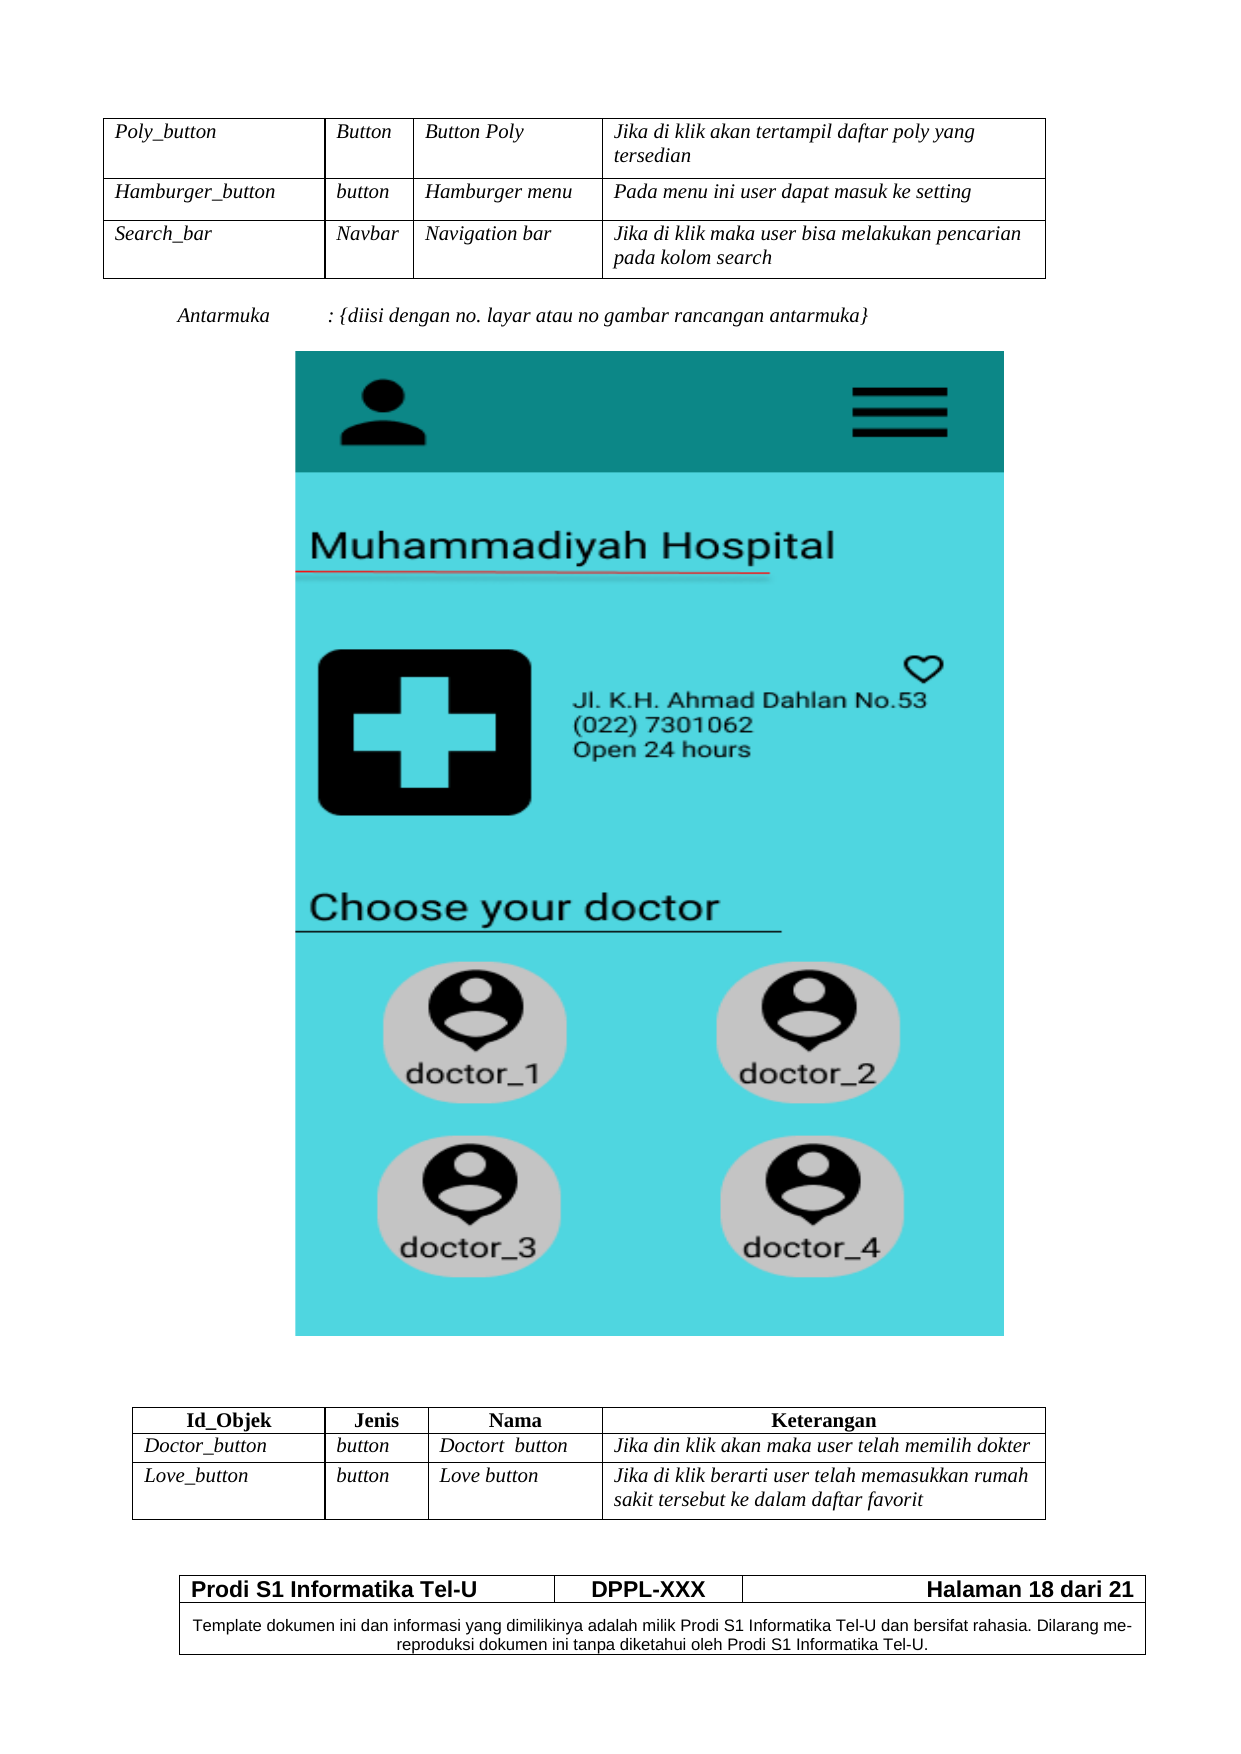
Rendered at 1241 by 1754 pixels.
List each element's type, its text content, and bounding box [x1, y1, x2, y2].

table_cell Jika din klik akan maka user telah memilih dokter [603, 1434, 1045, 1462]
table_cell Pada menu ini user dapat masuk ke setting [603, 179, 1045, 220]
table_cell Poly_button [104, 119, 324, 177]
picture [295, 351, 1004, 1336]
table_cell Navbar [326, 221, 413, 278]
table_cell Doctort button [429, 1434, 602, 1462]
table_header Id_Objek [133, 1408, 324, 1432]
table_cell Jika di klik berarti user telah memasukkan rumah sakit tersebut ke dalam daftar favorit [603, 1463, 1045, 1519]
table_cell Button [326, 119, 413, 177]
table_cell Navigation bar [414, 221, 602, 278]
table_cell Hamburger_button [104, 179, 324, 220]
text Antarmuka : {diisi dengan no. layar atau no gambar rancangan antarmuka} [177, 303, 1122, 327]
table_cell button [326, 1434, 428, 1462]
table_header Keterangan [603, 1408, 1045, 1432]
table_cell Button Poly [414, 119, 602, 177]
table_cell Love_button [133, 1463, 324, 1519]
table_header Jenis [326, 1408, 428, 1432]
table_cell Hamburger menu [414, 179, 602, 220]
table_cell button [326, 179, 413, 220]
table_header Nama [429, 1408, 602, 1432]
table_cell Jika di klik akan tertampil daftar poly yang tersedian [603, 119, 1045, 177]
table_cell Love button [429, 1463, 602, 1519]
table_cell Search_bar [104, 221, 324, 278]
table_cell Doctor_button [133, 1434, 324, 1462]
table_cell Jika di klik maka user bisa melakukan pencarian pada kolom search [603, 221, 1045, 278]
table_cell button [326, 1463, 428, 1519]
